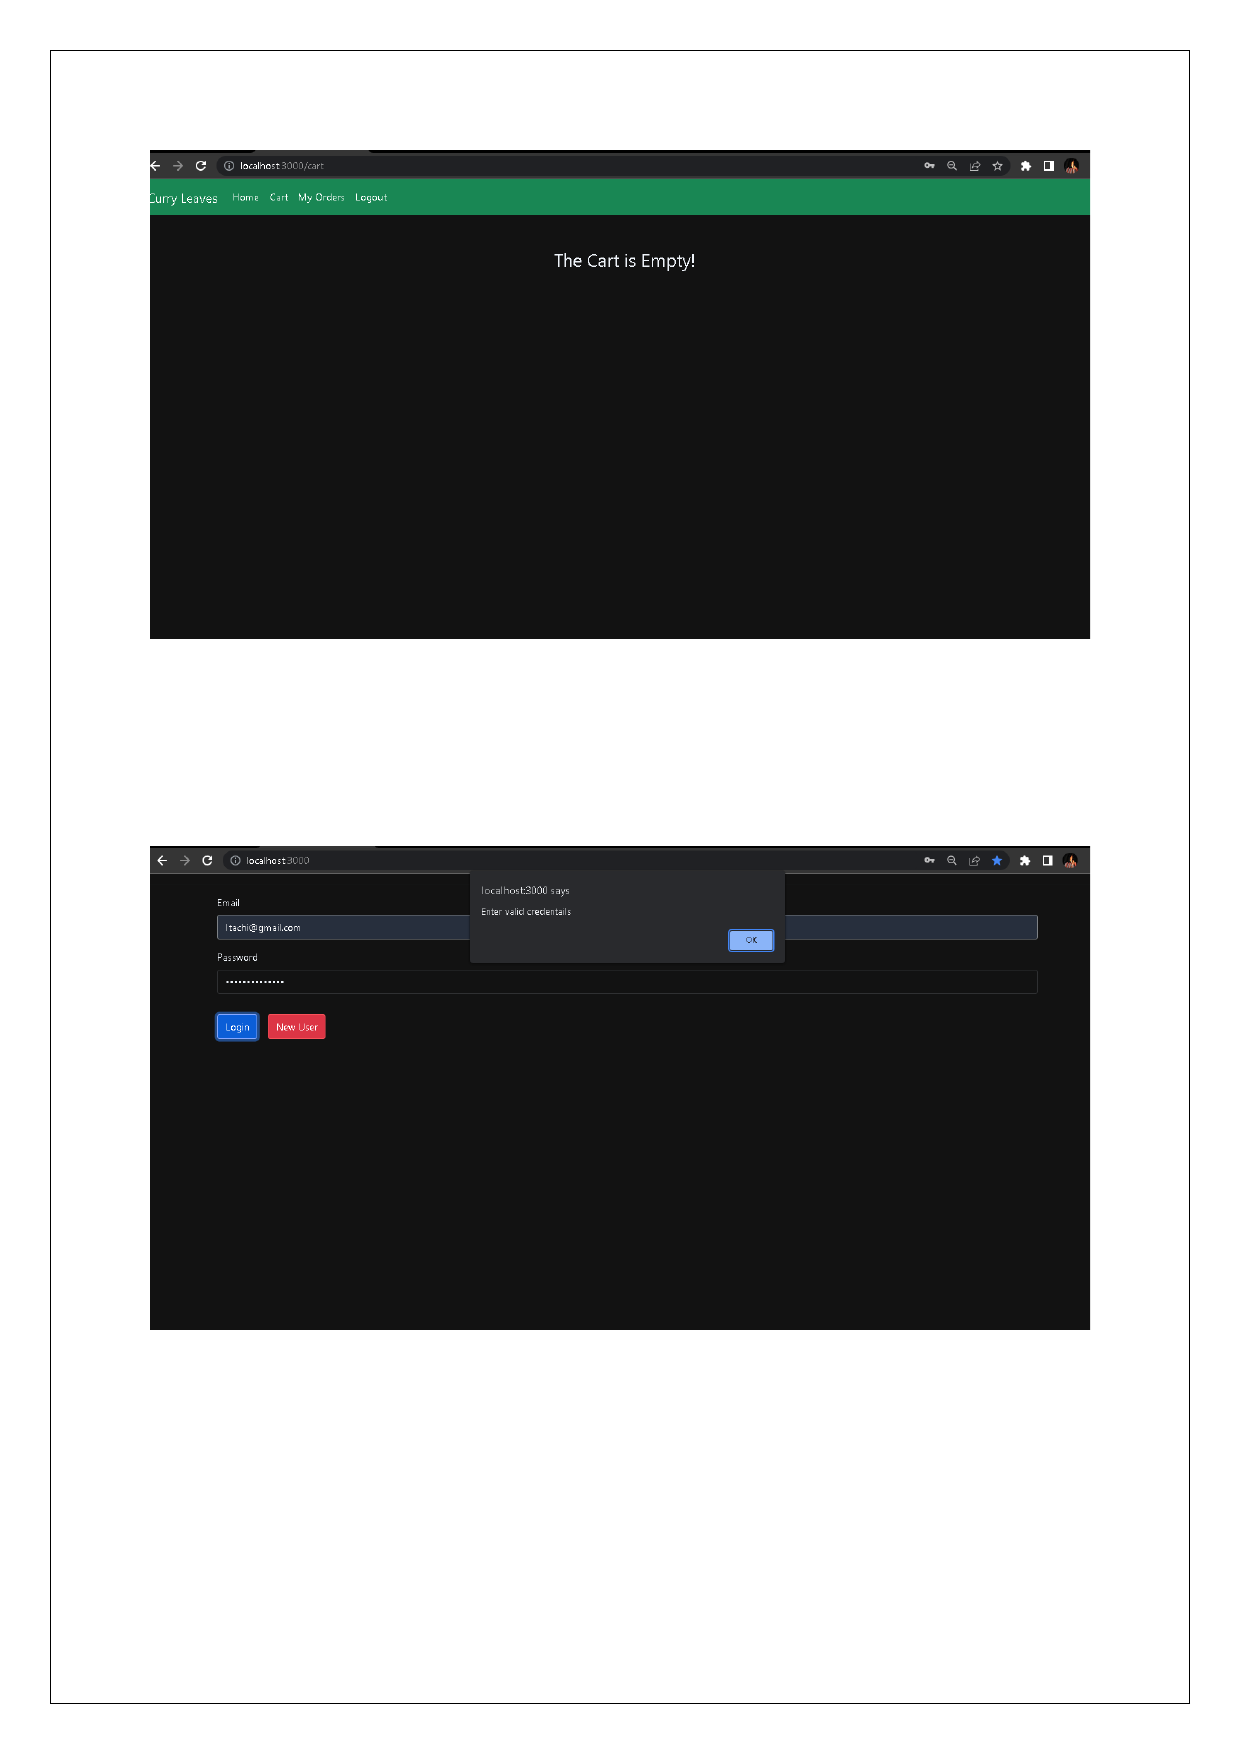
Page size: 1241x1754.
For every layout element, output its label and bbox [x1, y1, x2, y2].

picture [150, 846, 1091, 1330]
picture [150, 150, 1091, 639]
